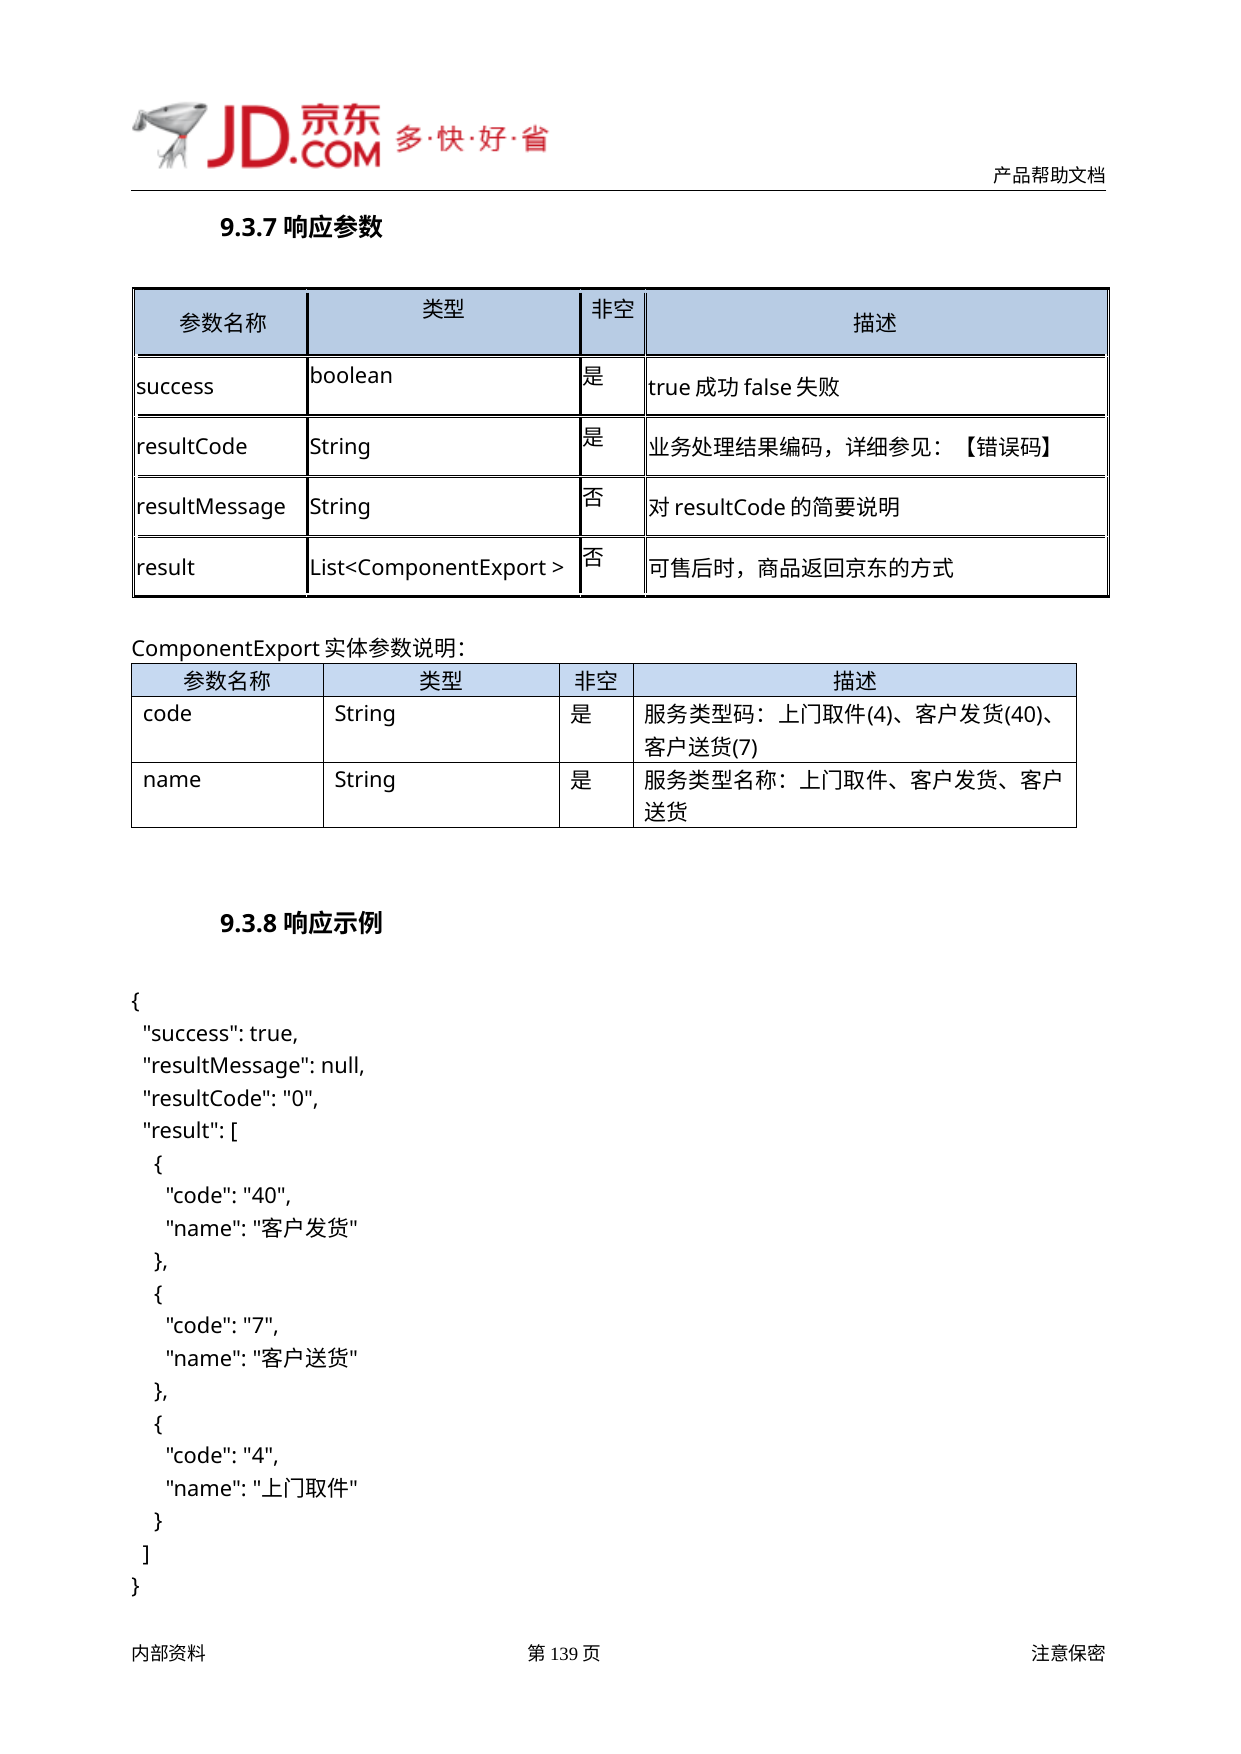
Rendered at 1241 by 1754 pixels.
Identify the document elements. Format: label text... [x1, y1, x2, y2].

text } [131, 1569, 1106, 1601]
text } [131, 1504, 1106, 1536]
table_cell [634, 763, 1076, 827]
subtitle 响应示例 [220, 889, 1106, 954]
subtitle 响应参数 [220, 193, 1106, 258]
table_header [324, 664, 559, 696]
text "code": "40", [131, 1179, 1106, 1211]
text { [131, 1406, 1106, 1439]
text "name": "上门取件" [131, 1471, 1106, 1504]
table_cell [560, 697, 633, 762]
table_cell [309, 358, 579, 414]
text "success": true, [131, 1016, 1106, 1049]
text "name": "客户送货" [131, 1341, 1106, 1374]
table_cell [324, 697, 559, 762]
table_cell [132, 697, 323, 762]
text "resultMessage": null, [131, 1049, 1106, 1081]
text }, [131, 1244, 1106, 1276]
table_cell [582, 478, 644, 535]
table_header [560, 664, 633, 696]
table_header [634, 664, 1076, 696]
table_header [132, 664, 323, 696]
text "code": "7", [131, 1309, 1106, 1341]
text ComponentExport实体参数说明： [131, 631, 1106, 663]
text { [131, 1146, 1106, 1179]
text ] [131, 1536, 1106, 1569]
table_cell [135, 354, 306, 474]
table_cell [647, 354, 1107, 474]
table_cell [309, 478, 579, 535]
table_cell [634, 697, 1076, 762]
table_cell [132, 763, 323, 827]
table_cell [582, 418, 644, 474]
text "resultCode": "0", [131, 1081, 1106, 1114]
text "code": "4", [131, 1439, 1106, 1471]
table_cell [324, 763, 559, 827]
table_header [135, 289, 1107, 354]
text { [131, 1276, 1106, 1309]
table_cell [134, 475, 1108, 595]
text { [131, 984, 1106, 1016]
text "name": "客户发货" [131, 1211, 1106, 1244]
text }, [131, 1374, 1106, 1406]
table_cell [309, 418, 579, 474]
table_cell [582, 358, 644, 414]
picture [131, 88, 554, 183]
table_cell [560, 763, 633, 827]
text "result": [ [131, 1114, 1106, 1146]
